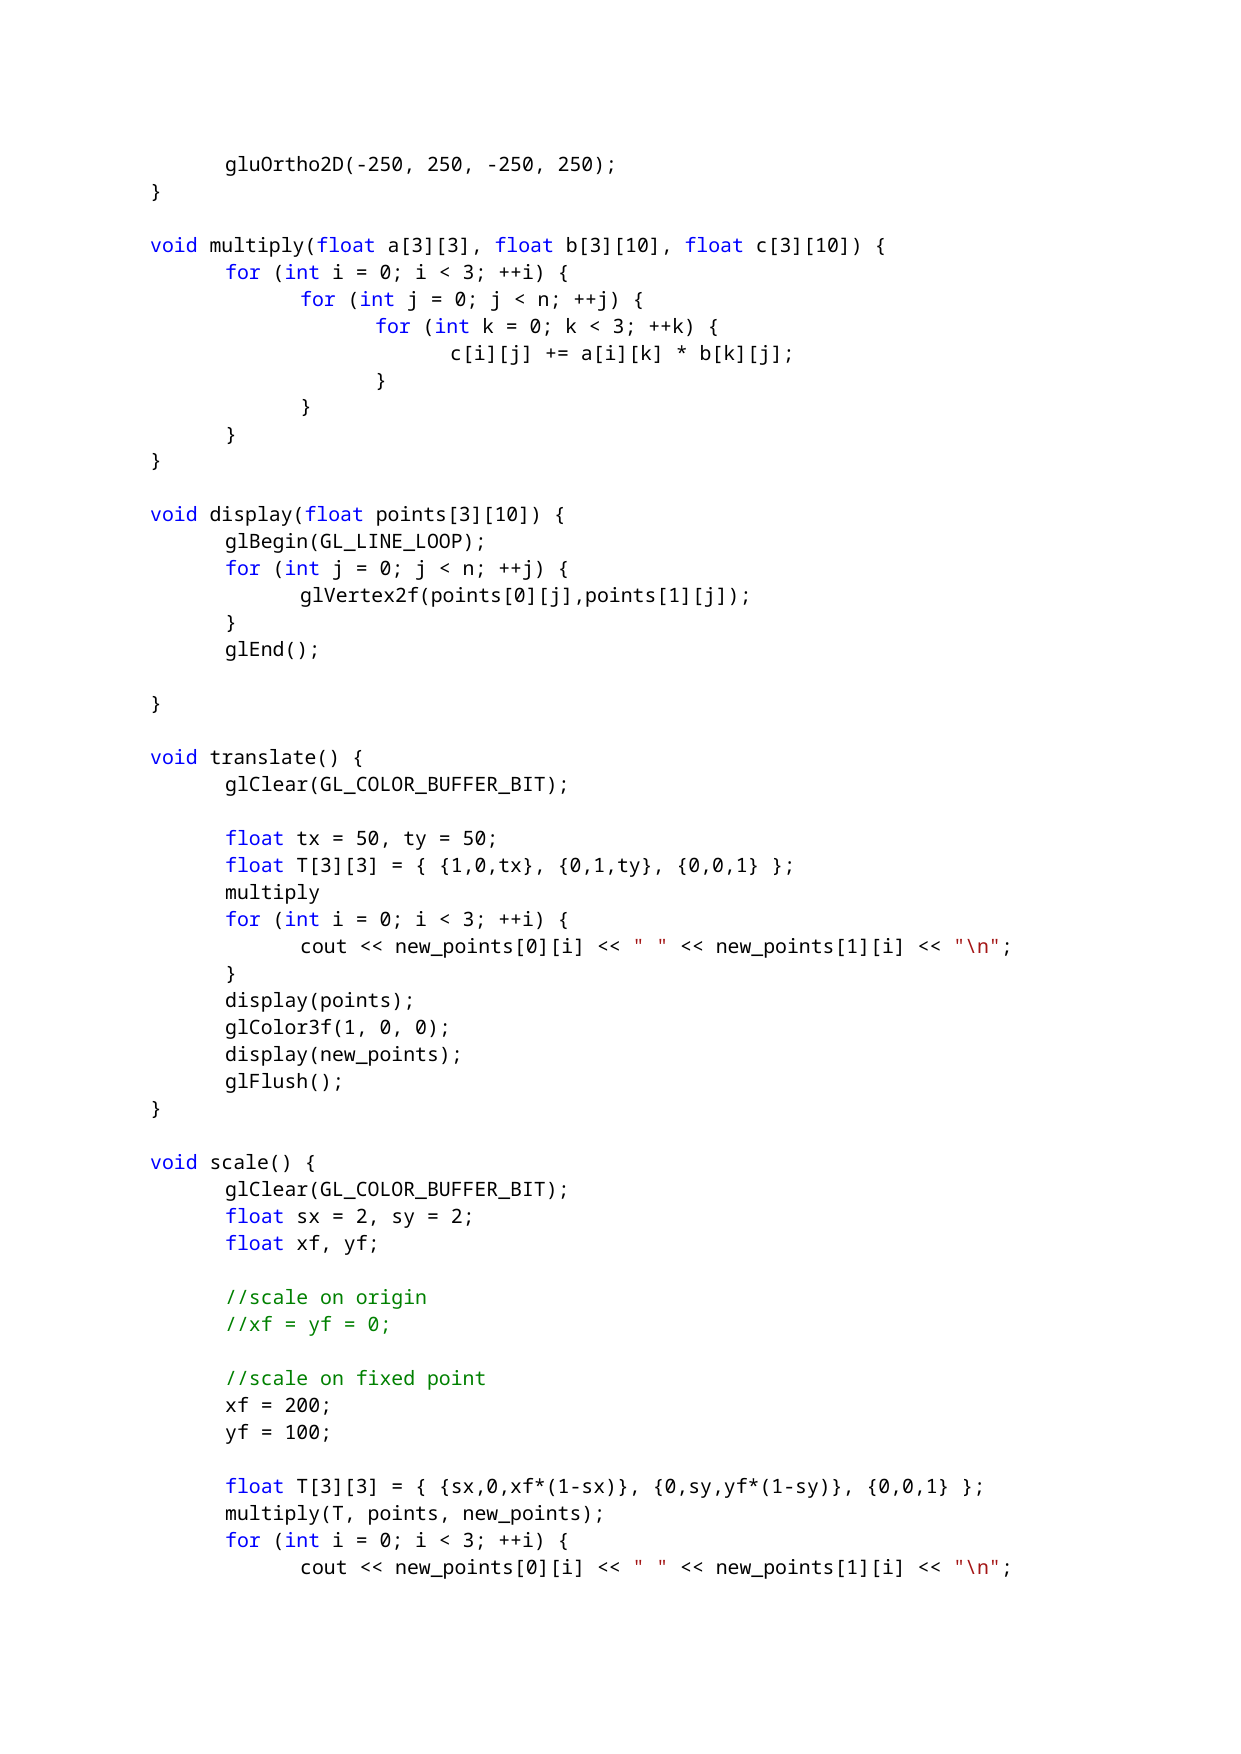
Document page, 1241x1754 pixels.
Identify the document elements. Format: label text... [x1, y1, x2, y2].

text float xf, yf; [150, 1229, 1090, 1256]
text float T[3][3] = { {1,0,tx}, {0,1,ty}, {0,0,1} }; [150, 851, 1090, 878]
text for (int j = 0; j < n; ++j) { [150, 555, 1090, 582]
text for (int k = 0; k < 3; ++k) { [150, 312, 1090, 339]
text display(points); [150, 986, 1090, 1013]
text glFlush(); [150, 1067, 1090, 1094]
text for (int i = 0; i < 3; ++i) { [150, 258, 1090, 285]
text cout << new_points[0][i] << " " << new_points[1][i] << "\n"; [150, 932, 1090, 959]
text } [150, 609, 1090, 636]
text for (int j = 0; j < n; ++j) { [150, 285, 1090, 312]
text //scale on origin [150, 1283, 1090, 1310]
text } [150, 393, 1090, 420]
text glVertex2f(points[0][j],points[1][j]); [150, 582, 1090, 609]
text yf = 100; [150, 1418, 1090, 1445]
text float tx = 50, ty = 50; [150, 824, 1090, 851]
text } [150, 959, 1090, 986]
text xf = 200; [150, 1391, 1090, 1418]
text for (int i = 0; i < 3; ++i) { [150, 1526, 1090, 1553]
text float T[3][3] = { {sx,0,xf*(1-sx)}, {0,sy,yf*(1-sy)}, {0,0,1} }; [150, 1472, 1090, 1499]
text } [150, 1094, 1090, 1121]
text glClear(GL_COLOR_BUFFER_BIT); [150, 771, 1090, 797]
text for (int i = 0; i < 3; ++i) { [150, 905, 1090, 932]
text cout << new_points[0][i] << " " << new_points[1][i] << "\n"; [150, 1553, 1090, 1580]
text } [150, 366, 1090, 393]
text } [150, 447, 1090, 474]
text } [150, 689, 1090, 717]
text glBegin(GL_LINE_LOOP); [150, 528, 1090, 555]
text } [150, 177, 1090, 204]
text c[i][j] += a[i][k] * b[k][j]; [150, 339, 1090, 366]
text multiply [150, 878, 1090, 905]
text glEnd(); [150, 636, 1090, 663]
text float sx = 2, sy = 2; [150, 1202, 1090, 1229]
text multiply(T, points, new_points); [150, 1499, 1090, 1526]
text //scale on fixed point [150, 1364, 1090, 1391]
text } [150, 420, 1090, 447]
text glColor3f(1, 0, 0); [150, 1013, 1090, 1040]
text gluOrtho2D(-250, 250, -250, 250); [150, 150, 1090, 177]
text void multiply(float a[3][3], float b[3][10], float c[3][10]) { [150, 231, 1090, 258]
text display(new_points); [150, 1040, 1090, 1067]
text void display(float points[3][10]) { [150, 501, 1090, 528]
text //xf = yf = 0; [150, 1310, 1090, 1337]
text void scale() { [150, 1148, 1090, 1175]
text void translate() { [150, 743, 1090, 771]
text glClear(GL_COLOR_BUFFER_BIT); [150, 1175, 1090, 1202]
